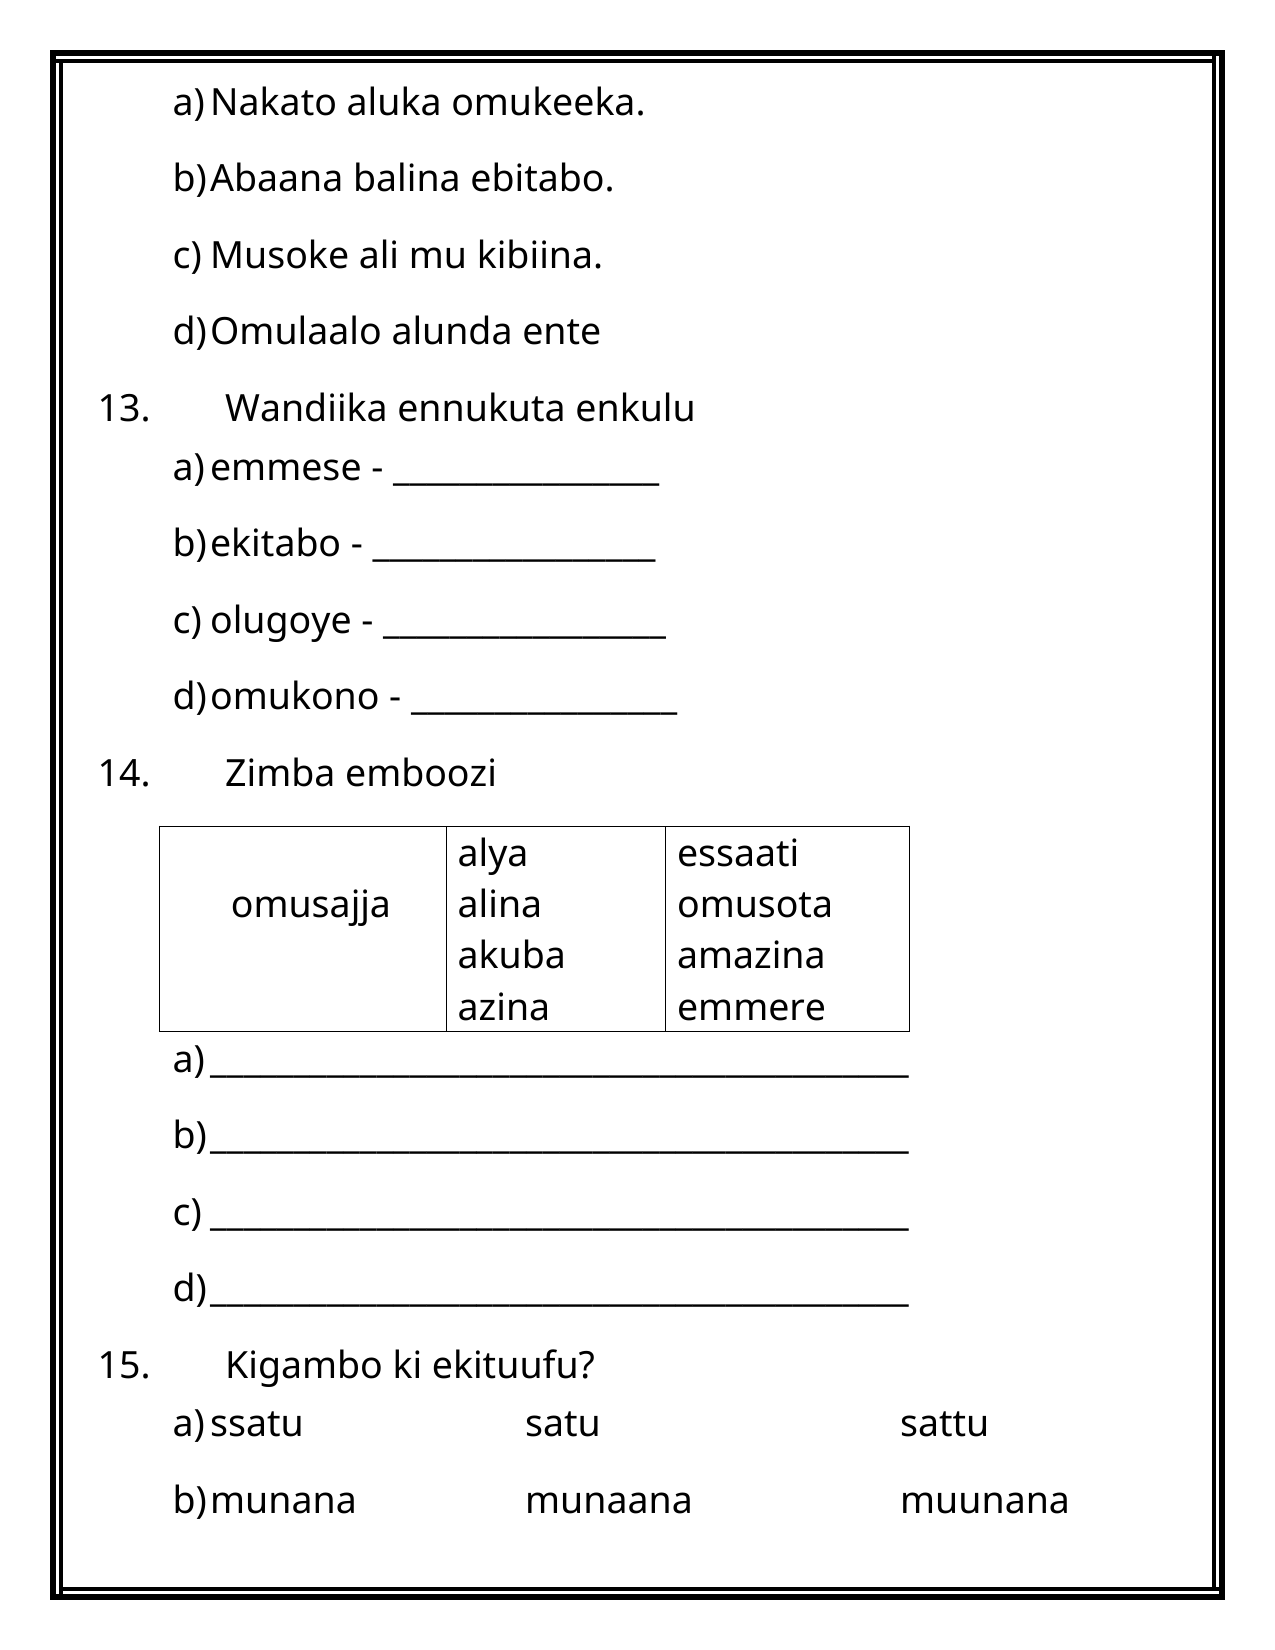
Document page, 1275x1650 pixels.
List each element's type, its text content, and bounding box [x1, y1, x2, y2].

list __________________________________________ [172, 1185, 1200, 1236]
table_header alya alina akuba azina [447, 827, 665, 1031]
list emmese - ________________ [172, 440, 1200, 491]
list olugoye - _________________ [172, 593, 1200, 644]
list Nakato aluka omukeeka. [172, 75, 1200, 126]
list Abaana balina ebitabo. [172, 152, 1200, 203]
list Kigambo ki ekituufu? [97, 1338, 1200, 1389]
list __________________________________________ [172, 1108, 1200, 1159]
list omukono - ________________ [172, 669, 1200, 721]
table_header omusajja [160, 827, 446, 1031]
list Musoke ali mu kibiina. [172, 228, 1200, 279]
list ekitabo - _________________ [172, 516, 1200, 567]
list munana munaana muunana [172, 1473, 1200, 1524]
list __________________________________________ [172, 1262, 1200, 1313]
table_header essaati omusota amazina emmere [666, 827, 909, 1031]
list Wandiika ennukuta enkulu [97, 381, 1200, 432]
list Zimba emboozi [97, 746, 1200, 797]
list Omulaalo alunda ente [172, 305, 1200, 356]
list __________________________________________ [172, 1032, 1200, 1083]
list ssatu satu sattu [172, 1397, 1200, 1448]
